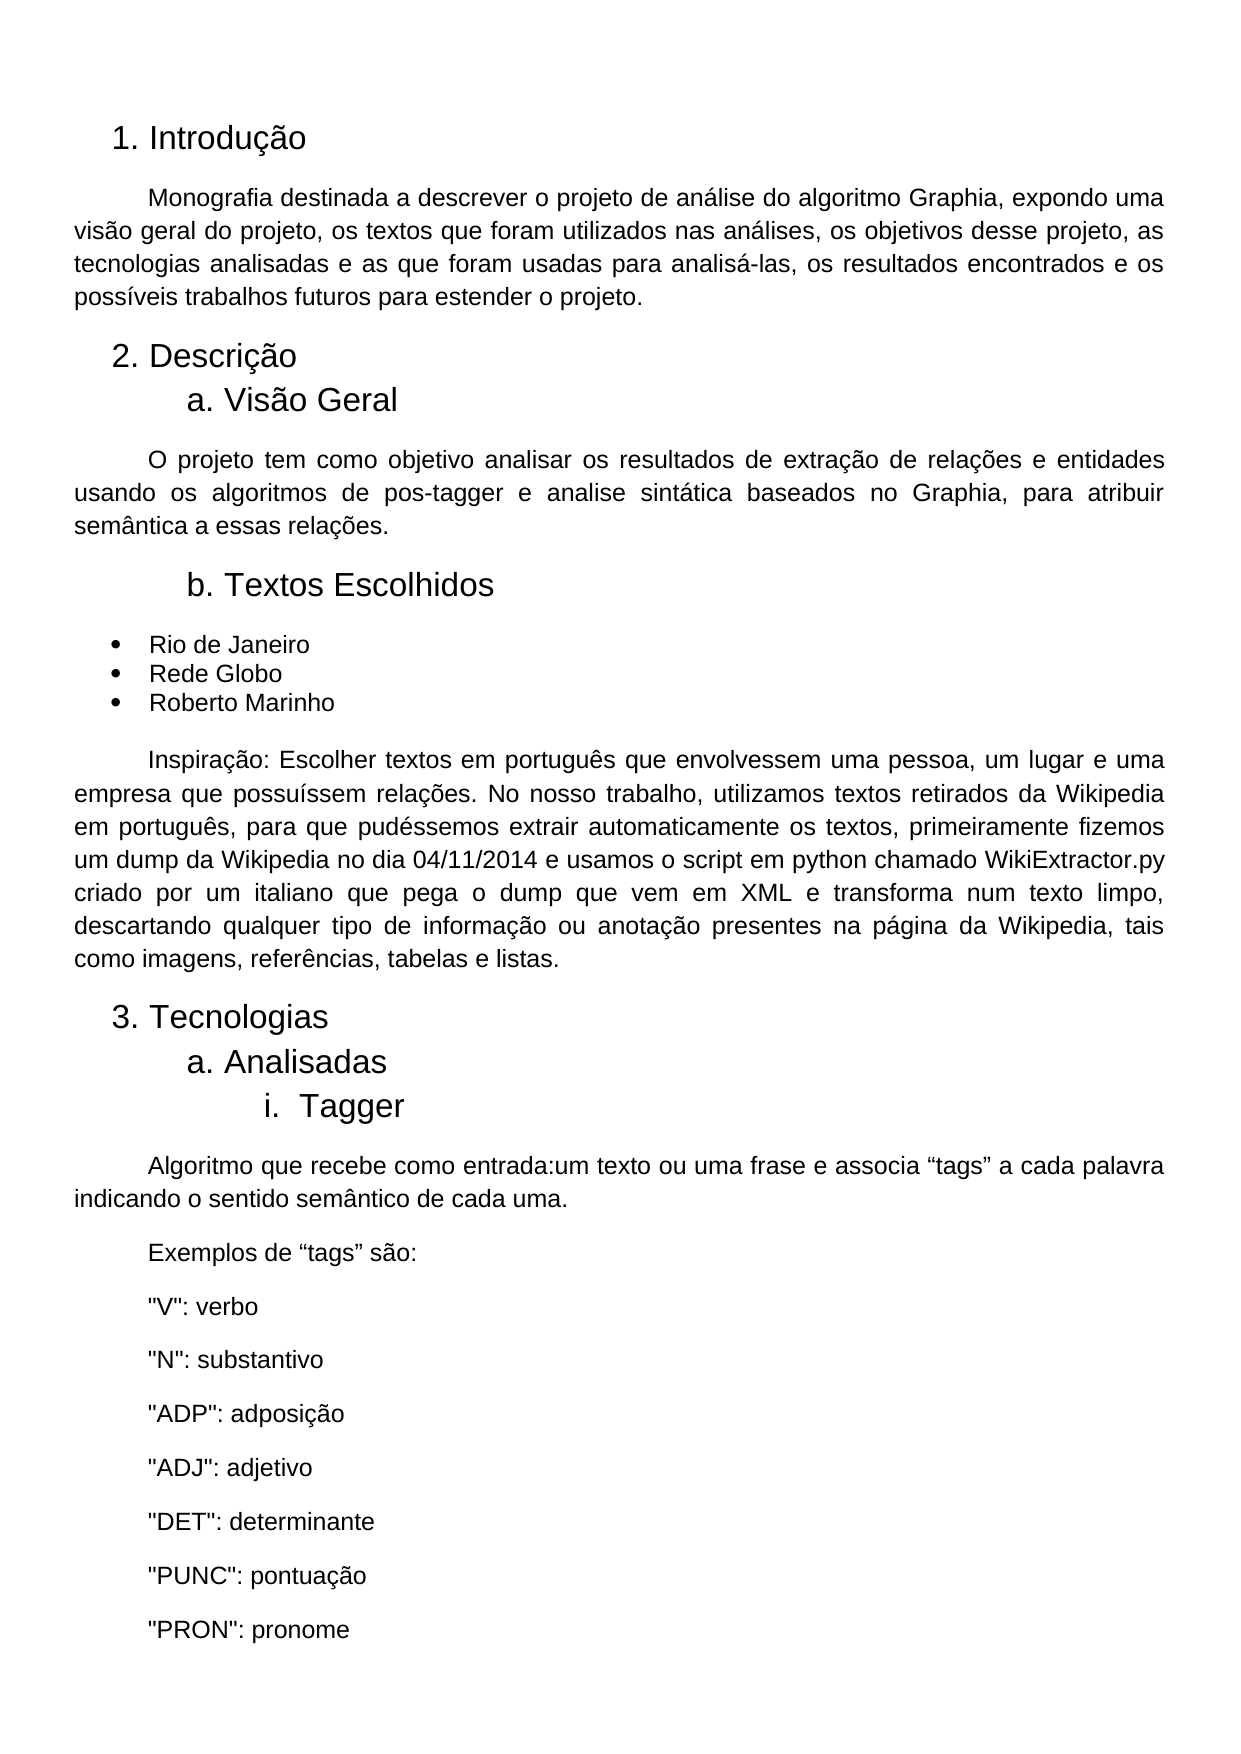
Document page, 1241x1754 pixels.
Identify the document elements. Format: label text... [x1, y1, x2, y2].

list Introdução [111, 118, 1167, 157]
text O projeto tem como objetivo analisar os resultados de extração de relações e entidades usando os algoritmos de pos-tagger e analise sintática baseados no Graphia, para atribuir semântica a essas relações. [74, 445, 1167, 540]
list Roberto Marinho [111, 688, 1167, 717]
text "DET": determinante [74, 1507, 1167, 1536]
list Visão Geral [186, 380, 1167, 419]
list Textos Escolhidos [186, 565, 1167, 604]
text "PRON": pronome [74, 1615, 1167, 1643]
list Tagger [280, 1086, 1167, 1124]
text Inspiração: Escolher textos em português que envolvessem uma pessoa, um lugar e uma empresa que possuíssem relações. No nosso trabalho, utilizamos textos retirados da Wikipedia em português, para que pudéssemos extrair automaticamente os textos, primeiramente fizemos um dump da Wikipedia no dia 04/11/2014 e usamos o script em python chamado WikiExtractor.py criado por um italiano que pega o dump que vem em XML e transforma num texto limpo, descartando qualquer tipo de informação ou anotação presentes na página da Wikipedia, tais como imagens, referências, tabelas e listas. [74, 746, 1167, 972]
list Tecnologias [111, 997, 1167, 1036]
text Exemplos de “tags” são: [74, 1238, 1167, 1266]
list Analisadas [186, 1042, 1167, 1080]
list Descrição [111, 336, 1167, 374]
text "ADJ": adjetivo [74, 1453, 1167, 1482]
list Rede Globo [111, 659, 1167, 688]
text Monografia destinada a descrever o projeto de análise do algoritmo Graphia, expondo uma visão geral do projeto, os textos que foram utilizados nas análises, os objetivos desse projeto, as tecnologias analisadas e as que foram usadas para analisá-las, os resultados encontrados e os possíveis trabalhos futuros para estender o projeto. [74, 183, 1167, 311]
text "N": substantivo [74, 1345, 1167, 1374]
text "ADP": adposição [74, 1399, 1167, 1428]
list Rio de Janeiro [111, 630, 1167, 659]
text "V": verbo [74, 1292, 1167, 1320]
text "PUNC": pontuação [74, 1561, 1167, 1589]
text Algoritmo que recebe como entrada:um texto ou uma frase e associa “tags” a cada palavra indicando o sentido semântico de cada uma. [74, 1151, 1167, 1213]
